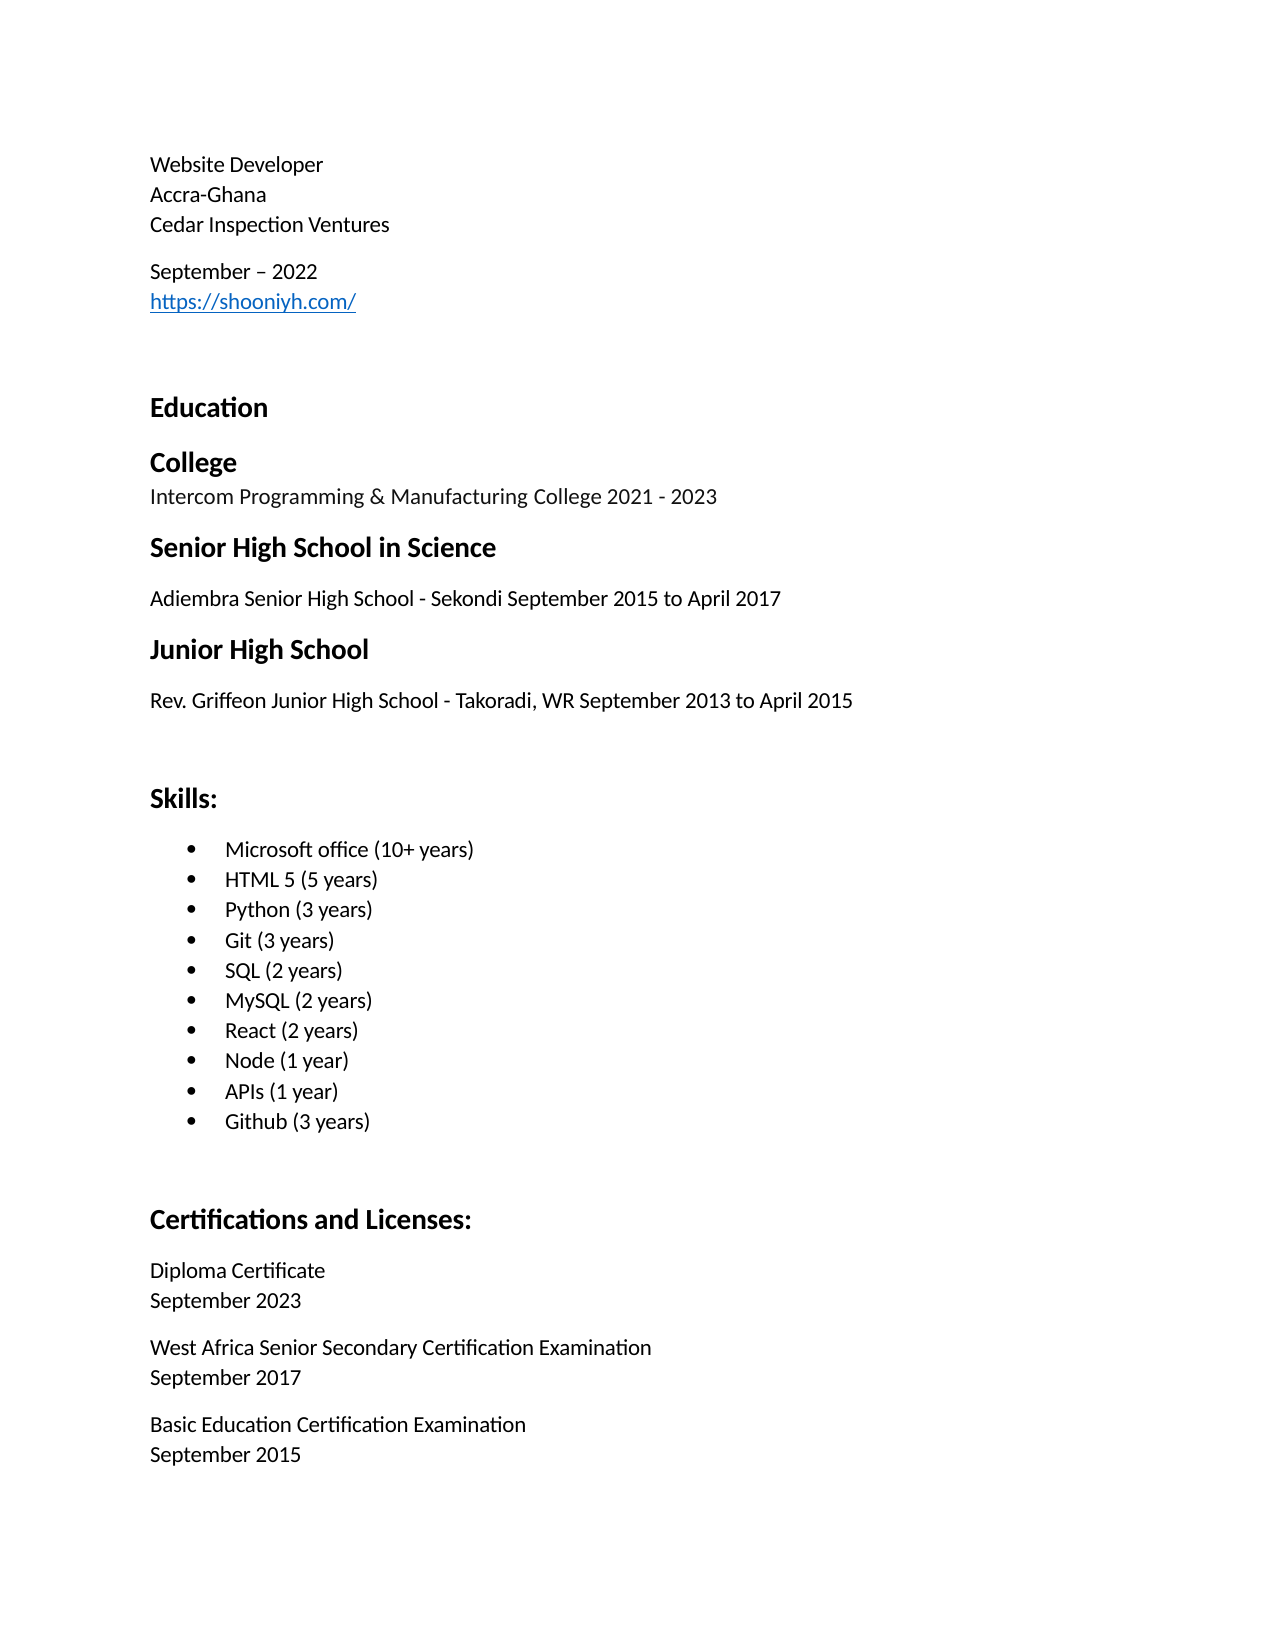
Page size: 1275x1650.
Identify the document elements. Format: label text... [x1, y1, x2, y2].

text Junior High School [150, 631, 1125, 667]
text Rev. Griffeon Junior High School - Takoradi, WR September 2013 to April 2015 [150, 686, 1125, 714]
list Github (3 years) [187, 1107, 1125, 1135]
text Skills: [150, 780, 1125, 816]
text Basic Education Certification Examination September 2015 [150, 1410, 1125, 1468]
list Node (1 year) [187, 1047, 1125, 1075]
list SQL (2 years) [187, 956, 1125, 984]
text Senior High School in Science [150, 529, 1125, 565]
list React (2 years) [187, 1016, 1125, 1044]
text College Intercom Programming & Manufacturing College 2021 - 2023 [150, 444, 1125, 510]
text September – 2022 https://shooniyh.com/ [150, 257, 1125, 316]
text Adiembra Senior High School - Sekondi September 2015 to April 2017 [150, 584, 1125, 612]
text West Africa Senior Secondary Certification Examination September 2017 [150, 1333, 1125, 1391]
text Education [150, 389, 1125, 425]
list Git (3 years) [187, 926, 1125, 954]
list MySQL (2 years) [187, 986, 1125, 1014]
list Microsoft office (10+ years) [187, 835, 1125, 863]
list APIs (1 year) [187, 1077, 1125, 1105]
list Python (3 years) [187, 896, 1125, 924]
text Diploma Certificate September 2023 [150, 1256, 1125, 1314]
list HTML 5 (5 years) [187, 865, 1125, 893]
text Website Developer Accra-Ghana Cedar Inspection Ventures [150, 150, 1125, 238]
text Certifications and Licenses: [150, 1201, 1125, 1236]
